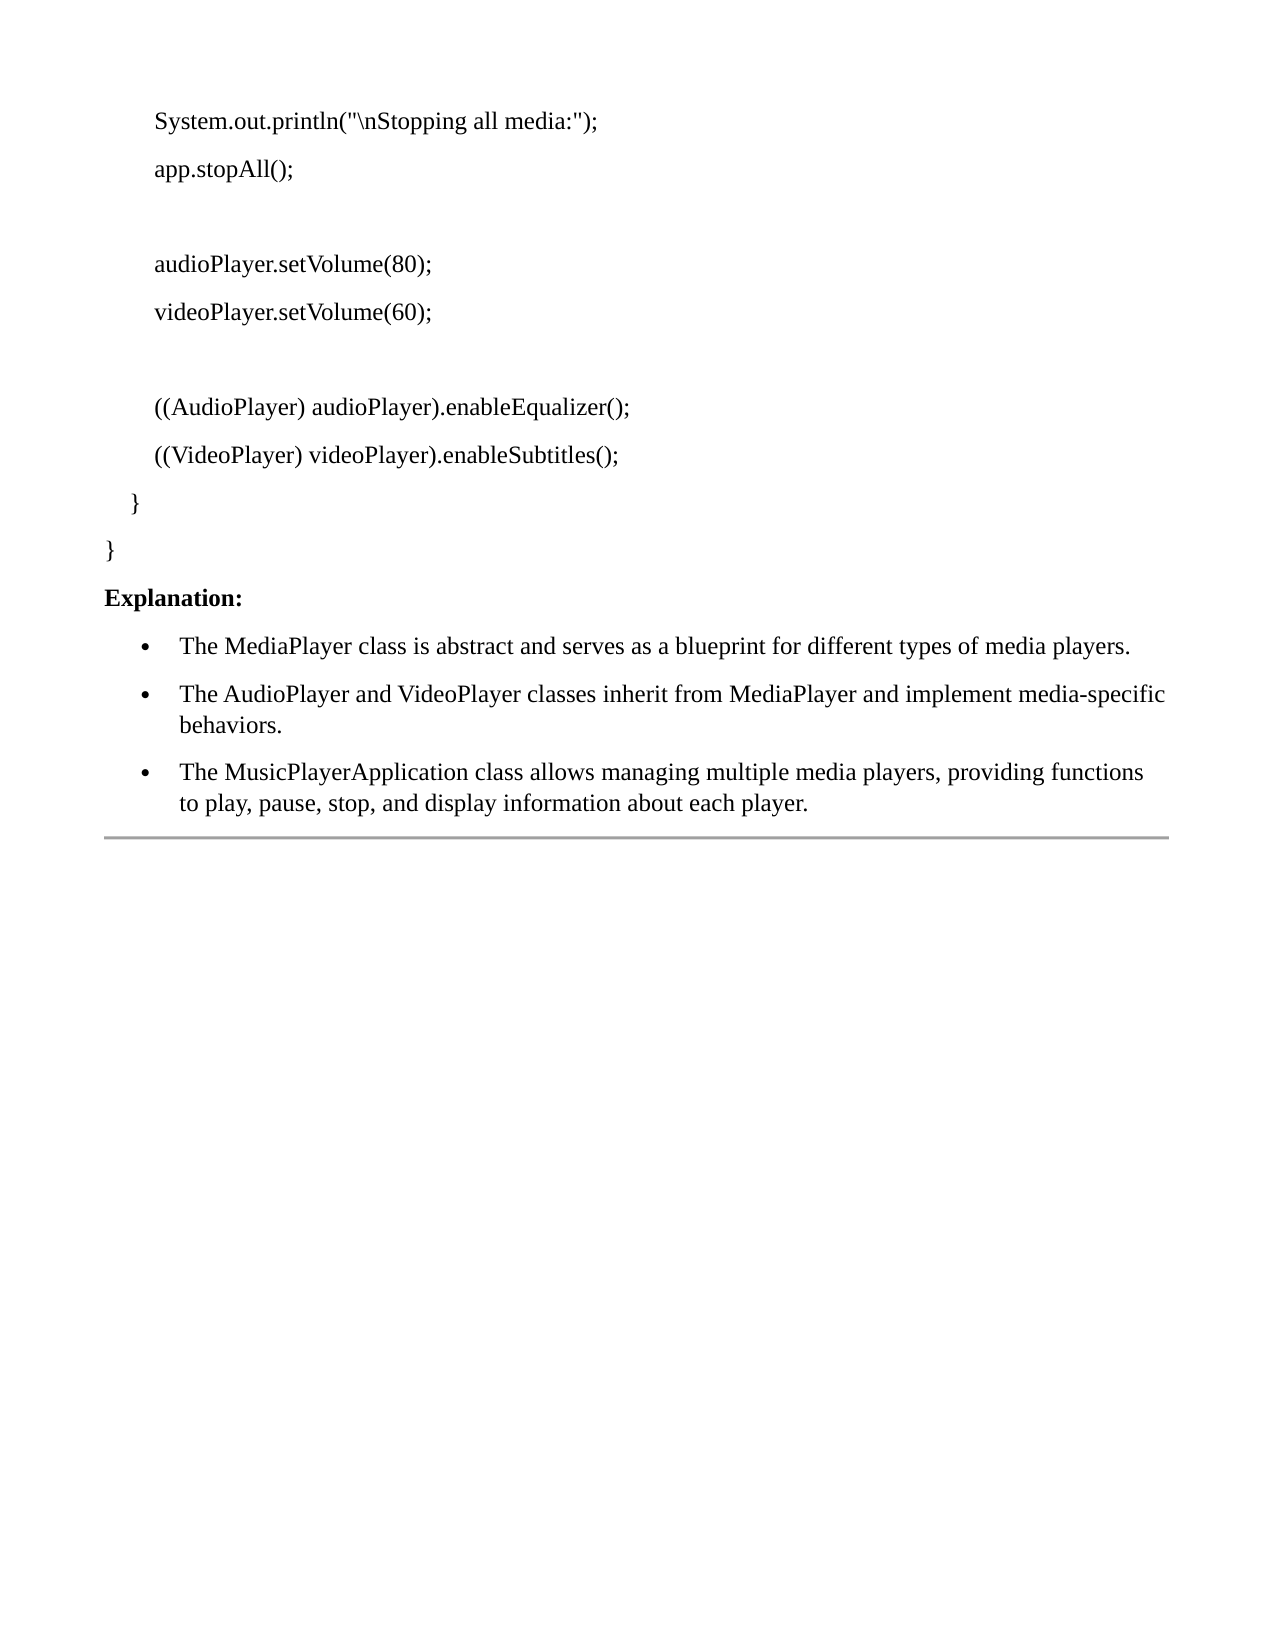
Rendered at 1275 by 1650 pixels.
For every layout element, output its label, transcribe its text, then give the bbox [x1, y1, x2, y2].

text System.out.println("\nStopping all media:"); [104, 106, 1169, 135]
text Explanation: [104, 583, 1169, 612]
text } [104, 488, 1169, 517]
text app.stopAll(); [104, 154, 1169, 183]
text videoPlayer.setVolume(60); [104, 297, 1169, 326]
text audioPlayer.setVolume(80); [104, 249, 1169, 278]
text ((AudioPlayer) audioPlayer).enableEqualizer(); [104, 392, 1169, 421]
text ((VideoPlayer) videoPlayer).enableSubtitles(); [104, 440, 1169, 469]
list The MusicPlayerApplication class allows managing multiple media players, providing functions to play, pause, stop, and display information about each player. [142, 757, 1169, 817]
list The AudioPlayer and VideoPlayer classes inherit from MediaPlayer and implement media-specific behaviors. [142, 679, 1169, 738]
list The MediaPlayer class is abstract and serves as a blueprint for different types of media players. [142, 631, 1169, 660]
text } [104, 536, 1169, 564]
